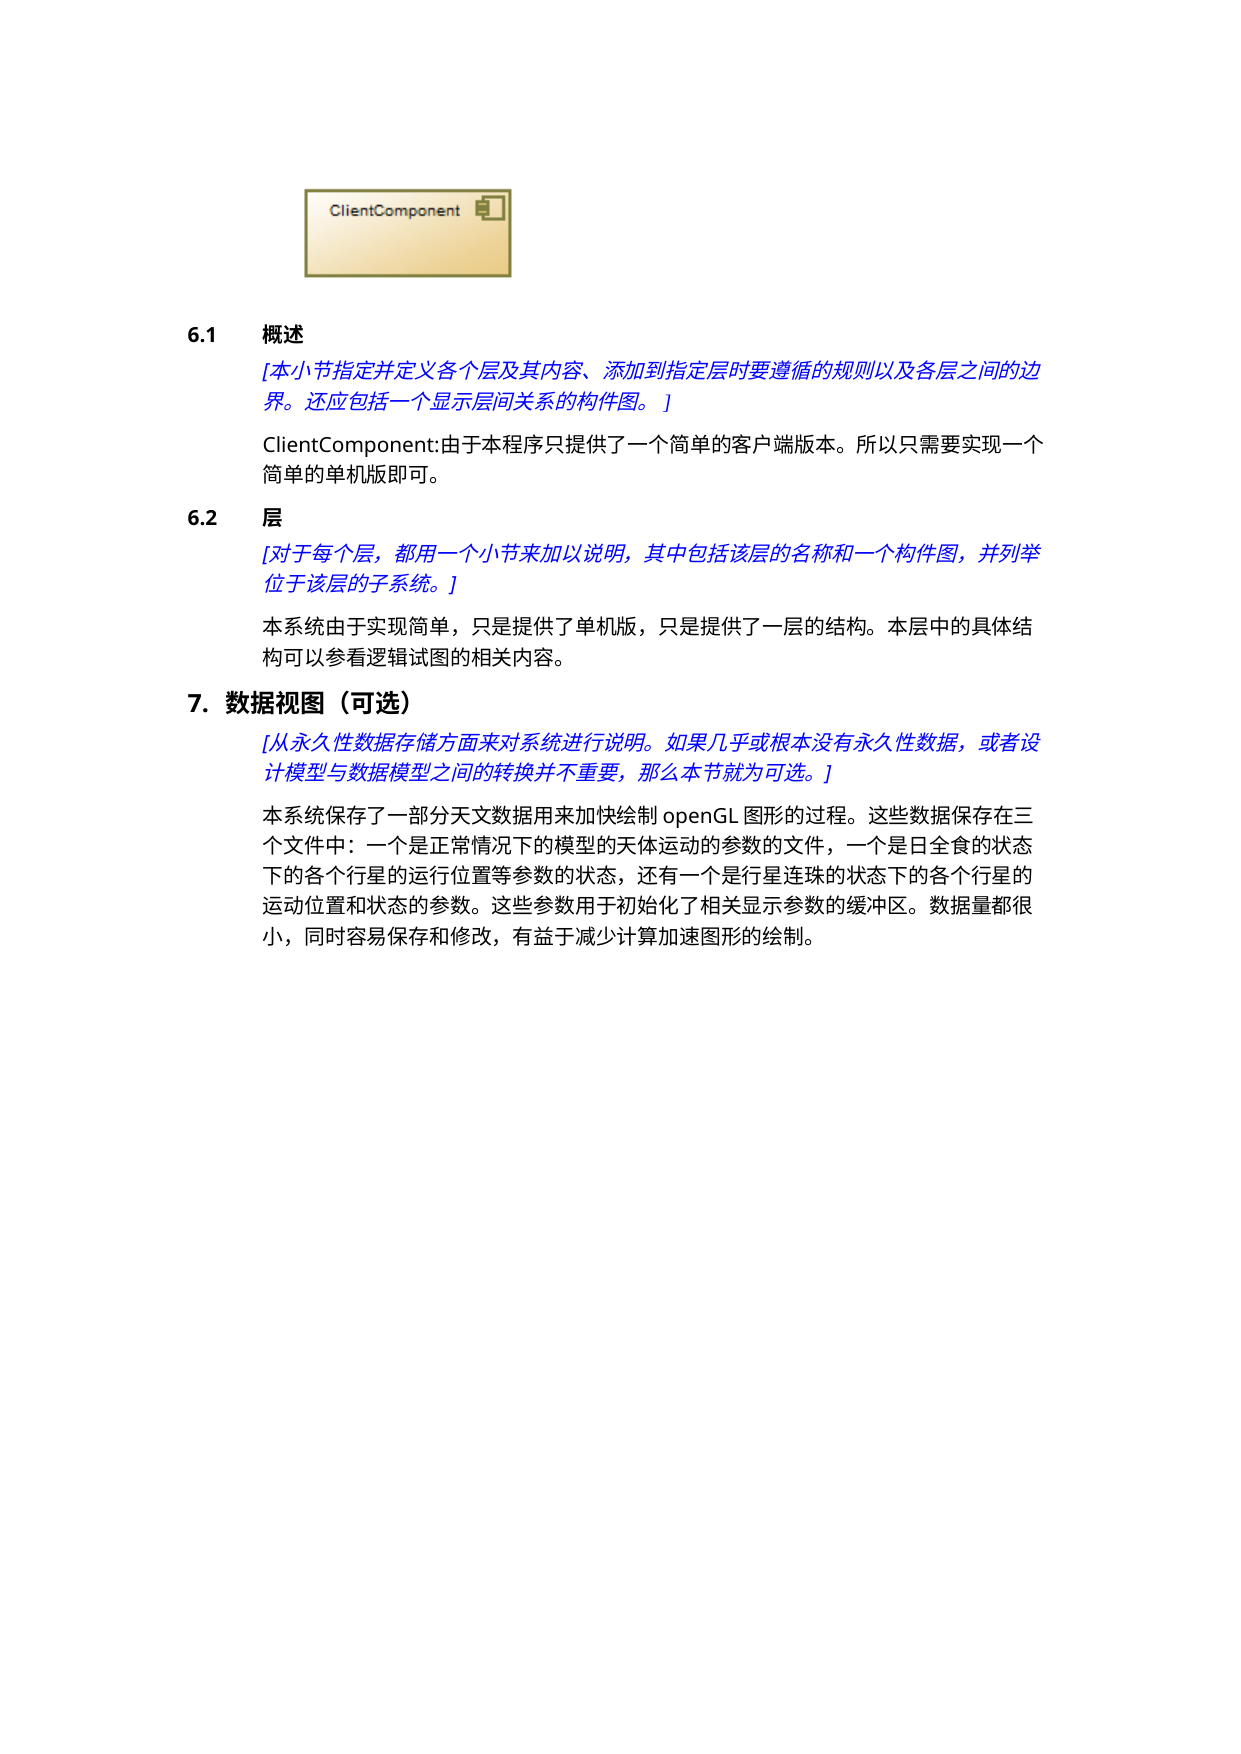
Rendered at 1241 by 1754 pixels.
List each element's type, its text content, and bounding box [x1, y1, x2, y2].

text [从永久性数据存储方面来对系统进行说明。如果几乎或根本没有永久性数据，或者设计模型与数据模型之间的转换并不重要，那么本节就为可选。] [262, 726, 1053, 787]
picture [275, 162, 529, 306]
text [本小节指定并定义各个层及其内容、添加到指定层时要遵循的规则以及各层之间的边界。还应包括一个显示层间关系的构件图。 ] [262, 355, 1053, 415]
text [对于每个层，都用一个小节来加以说明，其中包括该层的名称和一个构件图，并列举位于该层的子系统。] [262, 537, 1053, 598]
subtitle 概述 [187, 318, 1053, 348]
subtitle 层 [187, 501, 1053, 531]
text ClientComponent:由于本程序只提供了一个简单的客户端版本。所以只需要实现一个简单的单机版即可。 [262, 428, 1053, 488]
subtitle 数据视图（可选） [187, 683, 1053, 720]
text 本系统保存了一部分天文数据用来加快绘制openGL图形的过程。这些数据保存在三个文件中：一个是正常情况下的模型的天体运动的参数的文件，一个是日全食的状态下的各个行星的运行位置等参数的状态，还有一个是行星连珠的状态下的各个行星的运动位置和状态的参数。这些参数用于初始化了相关显示参数的缓冲区。数据量都很小，同时容易保存和修改，有益于减少计算加速图形的绘制。 [262, 799, 1053, 950]
text 本系统由于实现简单，只是提供了单机版，只是提供了一层的结构。本层中的具体结构可以参看逻辑试图的相关内容。 [262, 611, 1053, 671]
